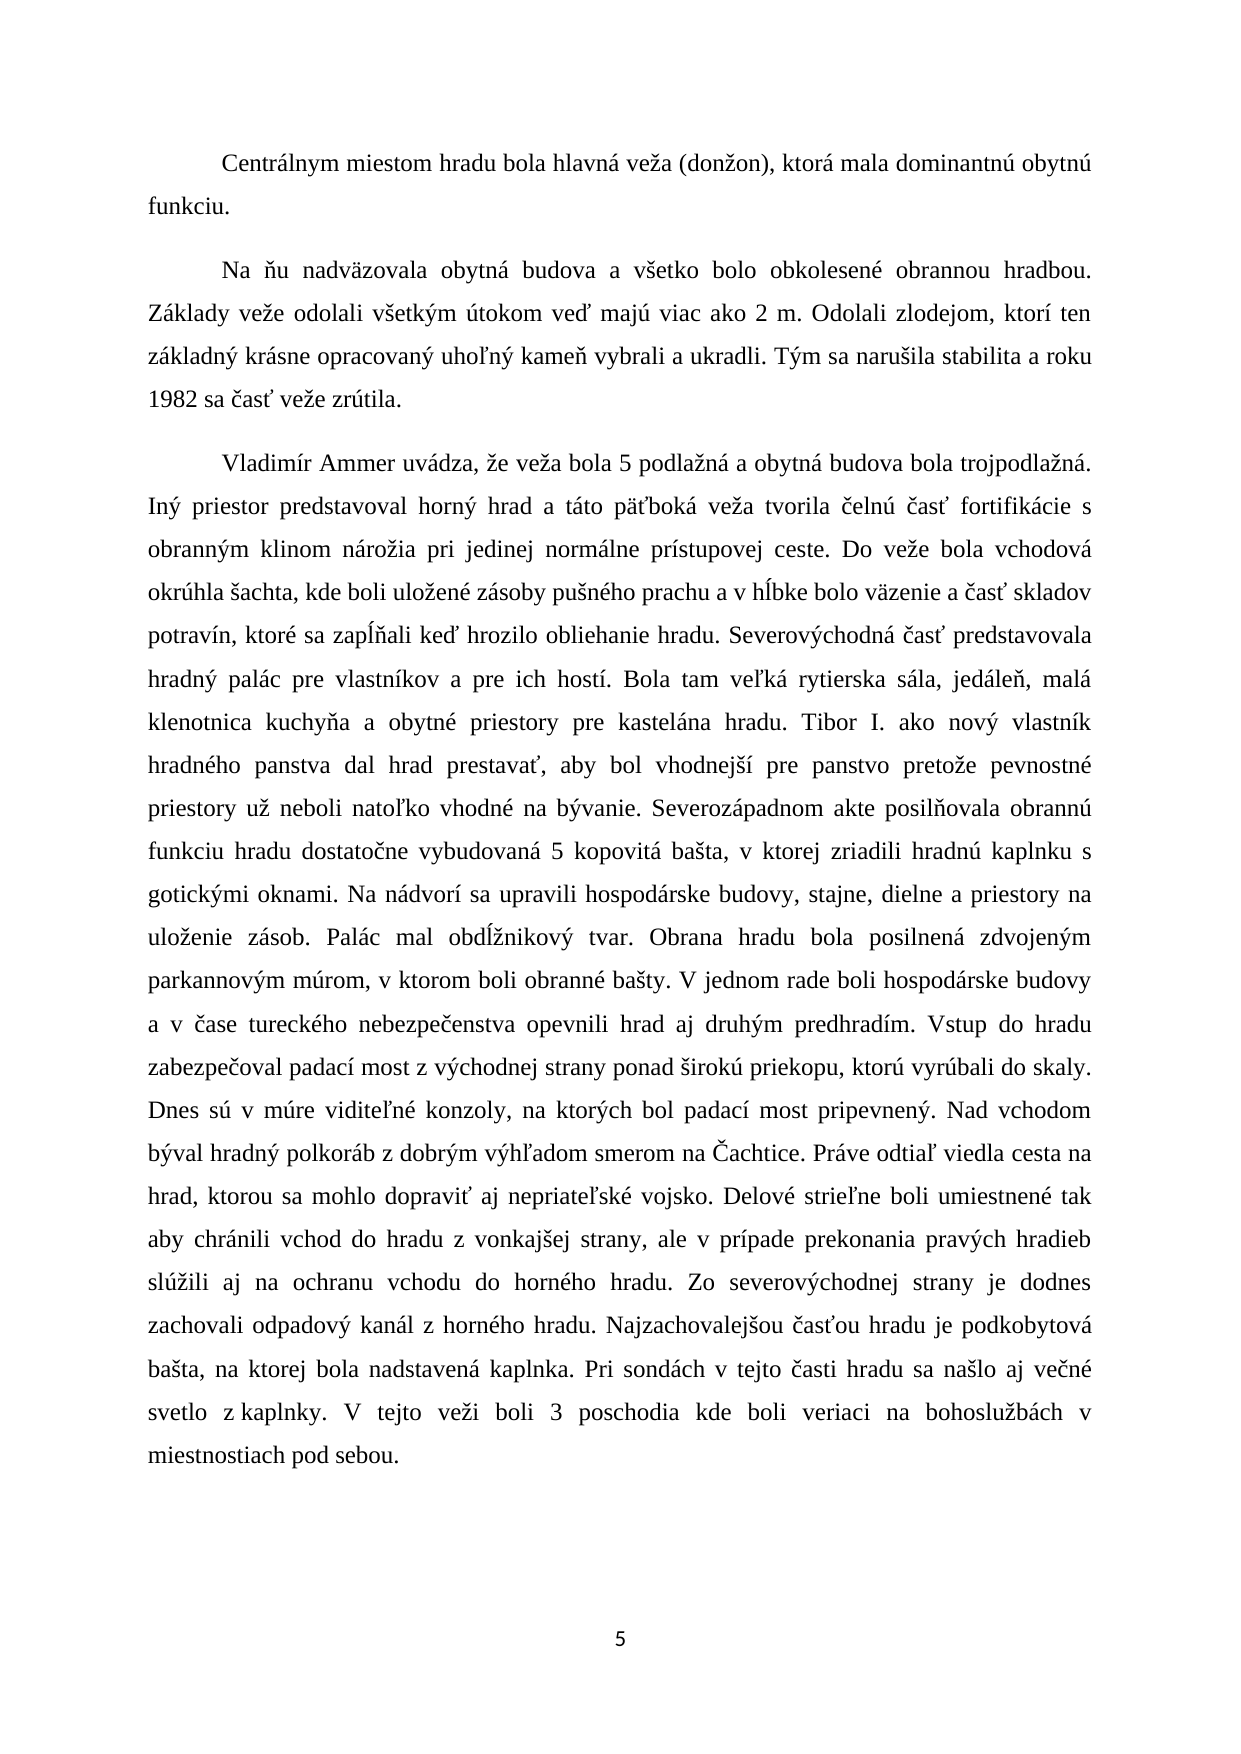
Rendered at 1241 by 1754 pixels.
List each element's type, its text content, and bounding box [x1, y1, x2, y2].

text Na ňu nadväzovala obytná budova a všetko bolo obkolesené obrannou hradbou. Základy veže odolali všetkým útokom veď majú viac ako 2 m. Odolali zlodejom, ktorí ten základný krásne opracovaný uhoľný kameň vybrali a ukradli. Tým sa narušila stabilita a roku 1982 sa časť veže zrútila. [148, 255, 1093, 413]
text Vladimír Ammer uvádza, že veža bola 5 podlažná a obytná budova bola trojpodlažná. Iný priestor predstavoval horný hrad a táto päťboká veža tvorila čelnú časť fortifikácie s obranným klinom nárožia pri jedinej normálne prístupovej ceste. Do veže bola vchodová okrúhla šachta, kde boli uložené zásoby pušného prachu a v hĺbke bolo väzenie a časť skladov potravín, ktoré sa zapĺňali keď hrozilo obliehanie hradu. Severovýchodná časť predstavovala hradný palác pre vlastníkov a pre ich hostí. Bola tam veľká rytierska sála, jedáleň, malá klenotnica kuchyňa a obytné priestory pre kastelána hradu. Tibor I. ako nový vlastník hradného panstva dal hrad prestavať, aby bol vhodnejší pre panstvo pretože pevnostné priestory už neboli natoľko vhodné na bývanie. Severozápadnom akte posilňovala obrannú funkciu hradu dostatočne vybudovaná 5 kopovitá bašta, v ktorej zriadili hradnú kaplnku s gotickými oknami. Na nádvorí sa upravili hospodárske budovy, stajne, dielne a priestory na uloženie zásob. Palác mal obdĺžnikový tvar. Obrana hradu bola posilnená zdvojeným parkannovým múrom, v ktorom boli obranné bašty. V jednom rade boli hospodárske budovy a v čase tureckého nebezpečenstva opevnili hrad aj druhým predhradím. Vstup do hradu zabezpečoval padací most z východnej strany ponad širokú priekopu, ktorú vyrúbali do skaly. Dnes sú v múre viditeľné konzoly, na ktorých bol padací most pripevnený. Nad vchodom býval hradný polkoráb z dobrým výhľadom smerom na Čachtice. Práve odtiaľ viedla cesta na hrad, ktorou sa mohlo dopraviť aj nepriateľské vojsko. Delové strieľne boli umiestnené tak aby chránili vchod do hradu z vonkajšej strany, ale v prípade prekonania pravých hradieb slúžili aj na ochranu vchodu do horného hradu. Zo severovýchodnej strany je dodnes zachovali odpadový kanál z horného hradu. Najzachovalejšou časťou hradu je podkobytová bašta, na ktorej bola nadstavená kaplnka. Pri sondách v tejto časti hradu sa našlo aj večné svetlo z kaplnky. V tejto veži boli 3 poschodia kde boli veriaci na bohoslužbách v miestnostiach pod sebou. [148, 448, 1093, 1469]
text Centrálnym miestom hradu bola hlavná veža (donžon), ktorá mala dominantnú obytnú funkciu. [148, 148, 1093, 219]
